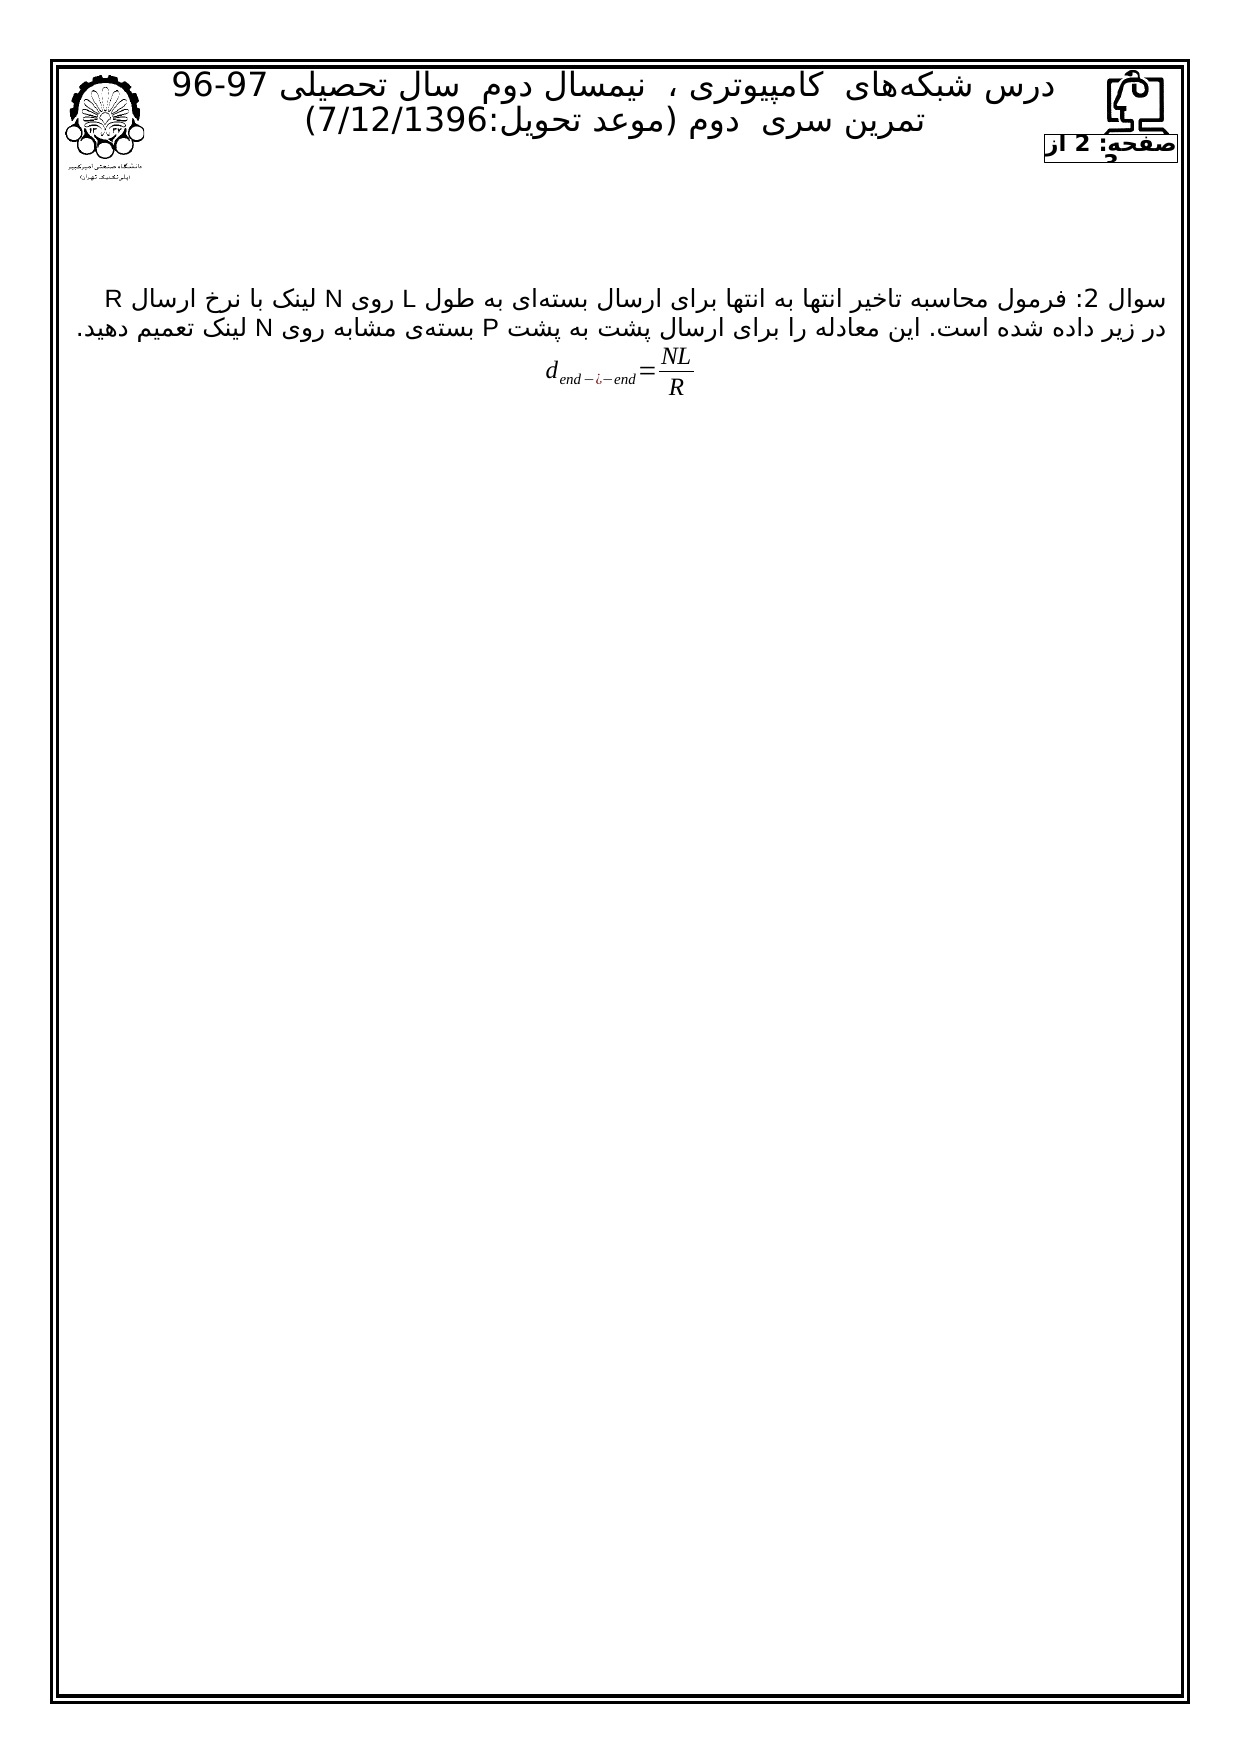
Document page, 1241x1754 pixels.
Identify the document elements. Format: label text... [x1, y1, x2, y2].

picture [65, 75, 145, 181]
picture [1100, 70, 1172, 134]
title سوال 2: فرمول محاسبه تاخیر انتها به انتها برای ارسال بسته‌ای به طول L روی N لینک با نرخ ارسال R در زیر داده شده است. این معادله را برای ارسال پشت به پشت P بسته‌ی مشابه روی N لینک تعمیم دهید. [74, 284, 1166, 342]
